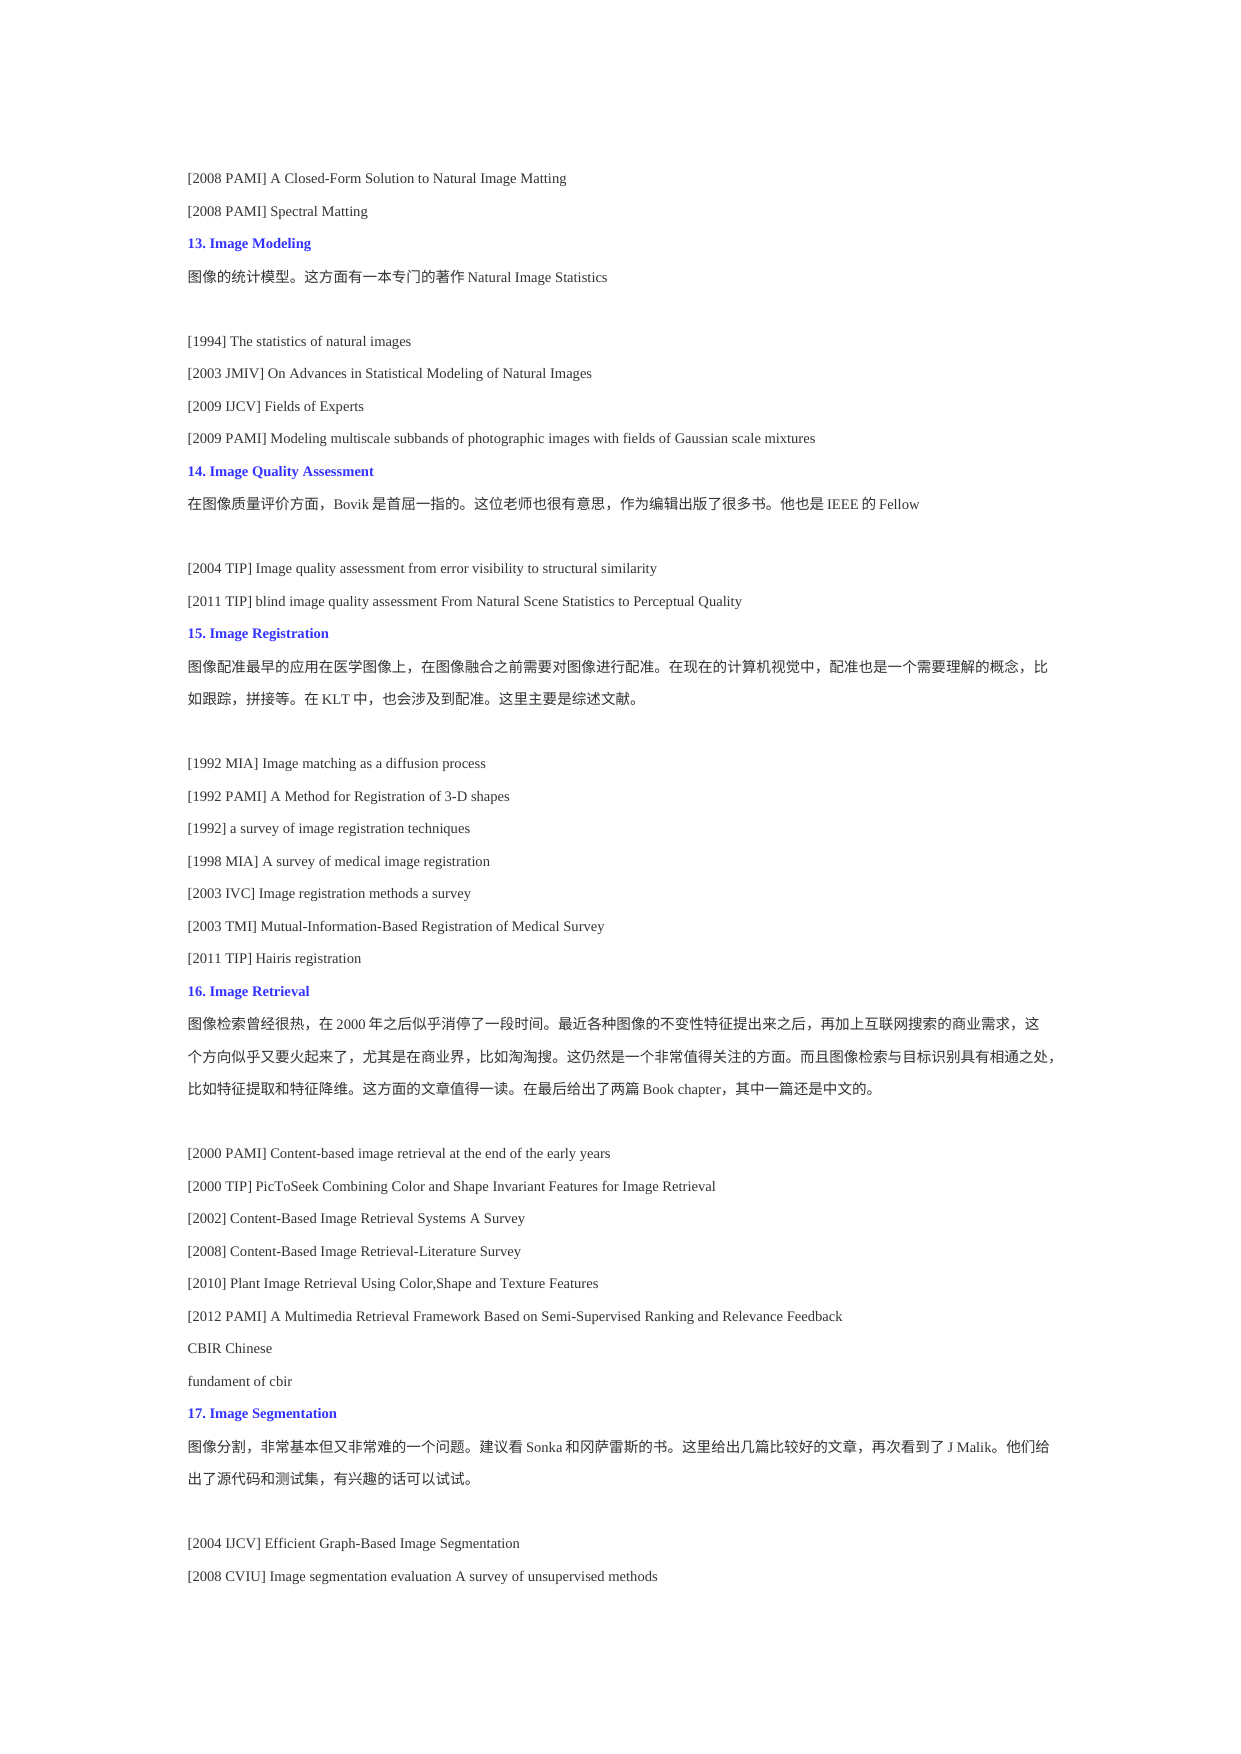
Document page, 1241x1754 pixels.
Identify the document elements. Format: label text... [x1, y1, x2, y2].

text [1992] a survey of image registration techniques [187, 812, 1053, 844]
text 在图像质量评价方面，Bovik是首屈一指的。这位老师也很有意思，作为编辑出版了很多书。他也是IEEE的Fellow [187, 487, 1053, 552]
text fundament of cbir [187, 1364, 1053, 1397]
text [2004 IJCV] Efficient Graph-Based Image Segmentation [187, 1527, 1053, 1559]
text [2011 TIP] Hairis registration [187, 942, 1053, 974]
text 13. Image Modeling [187, 227, 1053, 259]
text 图像检索曾经很热，在2000年之后似乎消停了一段时间。最近各种图像的不变性特征提出来之后，再加上互联网搜索的商业需求，这个方向似乎又要火起来了，尤其是在商业界，比如淘淘搜。这仍然是一个非常值得关注的方面。而且图像检索与目标识别具有相通之处，比如特征提取和特征降维。这方面的文章值得一读。在最后给出了两篇Book chapter，其中一篇还是中文的。 [187, 1007, 1053, 1137]
text [2012 PAMI] A Multimedia Retrieval Framework Based on Semi-Supervised Ranking and Relevance Feedback [187, 1299, 1053, 1332]
text [1994] The statistics of natural images [187, 324, 1053, 357]
text 16. Image Retrieval [187, 974, 1053, 1007]
text [2008] Content-Based Image Retrieval-Literature Survey [187, 1234, 1053, 1267]
text 图像配准最早的应用在医学图像上，在图像融合之前需要对图像进行配准。在现在的计算机视觉中，配准也是一个需要理解的概念，比如跟踪，拼接等。在KLT中，也会涉及到配准。这里主要是综述文献。 [187, 649, 1053, 747]
text [1992 MIA] Image matching as a diffusion process [187, 747, 1053, 779]
text [2003 IVC] Image registration methods a survey [187, 877, 1053, 909]
text [2009 IJCV] Fields of Experts [187, 389, 1053, 422]
text [2003 TMI] Mutual-Information-Based Registration of Medical Survey [187, 909, 1053, 942]
text [2008 CVIU] Image segmentation evaluation A survey of unsupervised methods [187, 1559, 1053, 1592]
text 15. Image Registration [187, 617, 1053, 649]
text CBIR Chinese [187, 1332, 1053, 1364]
text 17. Image Segmentation [187, 1397, 1053, 1429]
text [2009 PAMI] Modeling multiscale subbands of photographic images with fields of Gaussian scale mixtures [187, 422, 1053, 454]
text 图像分割，非常基本但又非常难的一个问题。建议看Sonka和冈萨雷斯的书。这里给出几篇比较好的文章，再次看到了J Malik。他们给出了源代码和测试集，有兴趣的话可以试试。 [187, 1429, 1053, 1527]
text [2011 TIP] blind image quality assessment From Natural Scene Statistics to Perceptual Quality [187, 584, 1053, 617]
text [2003 JMIV] On Advances in Statistical Modeling of Natural Images [187, 357, 1053, 389]
text [2002] Content-Based Image Retrieval Systems A Survey [187, 1202, 1053, 1234]
text 图像的统计模型。这方面有一本专门的著作Natural Image Statistics [187, 259, 1053, 324]
text [2000 PAMI] Content-based image retrieval at the end of the early years [187, 1137, 1053, 1169]
text [2008 PAMI] Spectral Matting [187, 194, 1053, 227]
text [2008 PAMI] A Closed-Form Solution to Natural Image Matting [187, 162, 1053, 194]
text [2004 TIP] Image quality assessment from error visibility to structural similarity [187, 552, 1053, 584]
text [1998 MIA] A survey of medical image registration [187, 844, 1053, 877]
text [1992 PAMI] A Method for Registration of 3-D shapes [187, 779, 1053, 812]
text 14. Image Quality Assessment [187, 454, 1053, 487]
text [2010] Plant Image Retrieval Using Color,Shape and Texture Features [187, 1267, 1053, 1299]
text [2000 TIP] PicToSeek Combining Color and Shape Invariant Features for Image Retrieval [187, 1169, 1053, 1202]
